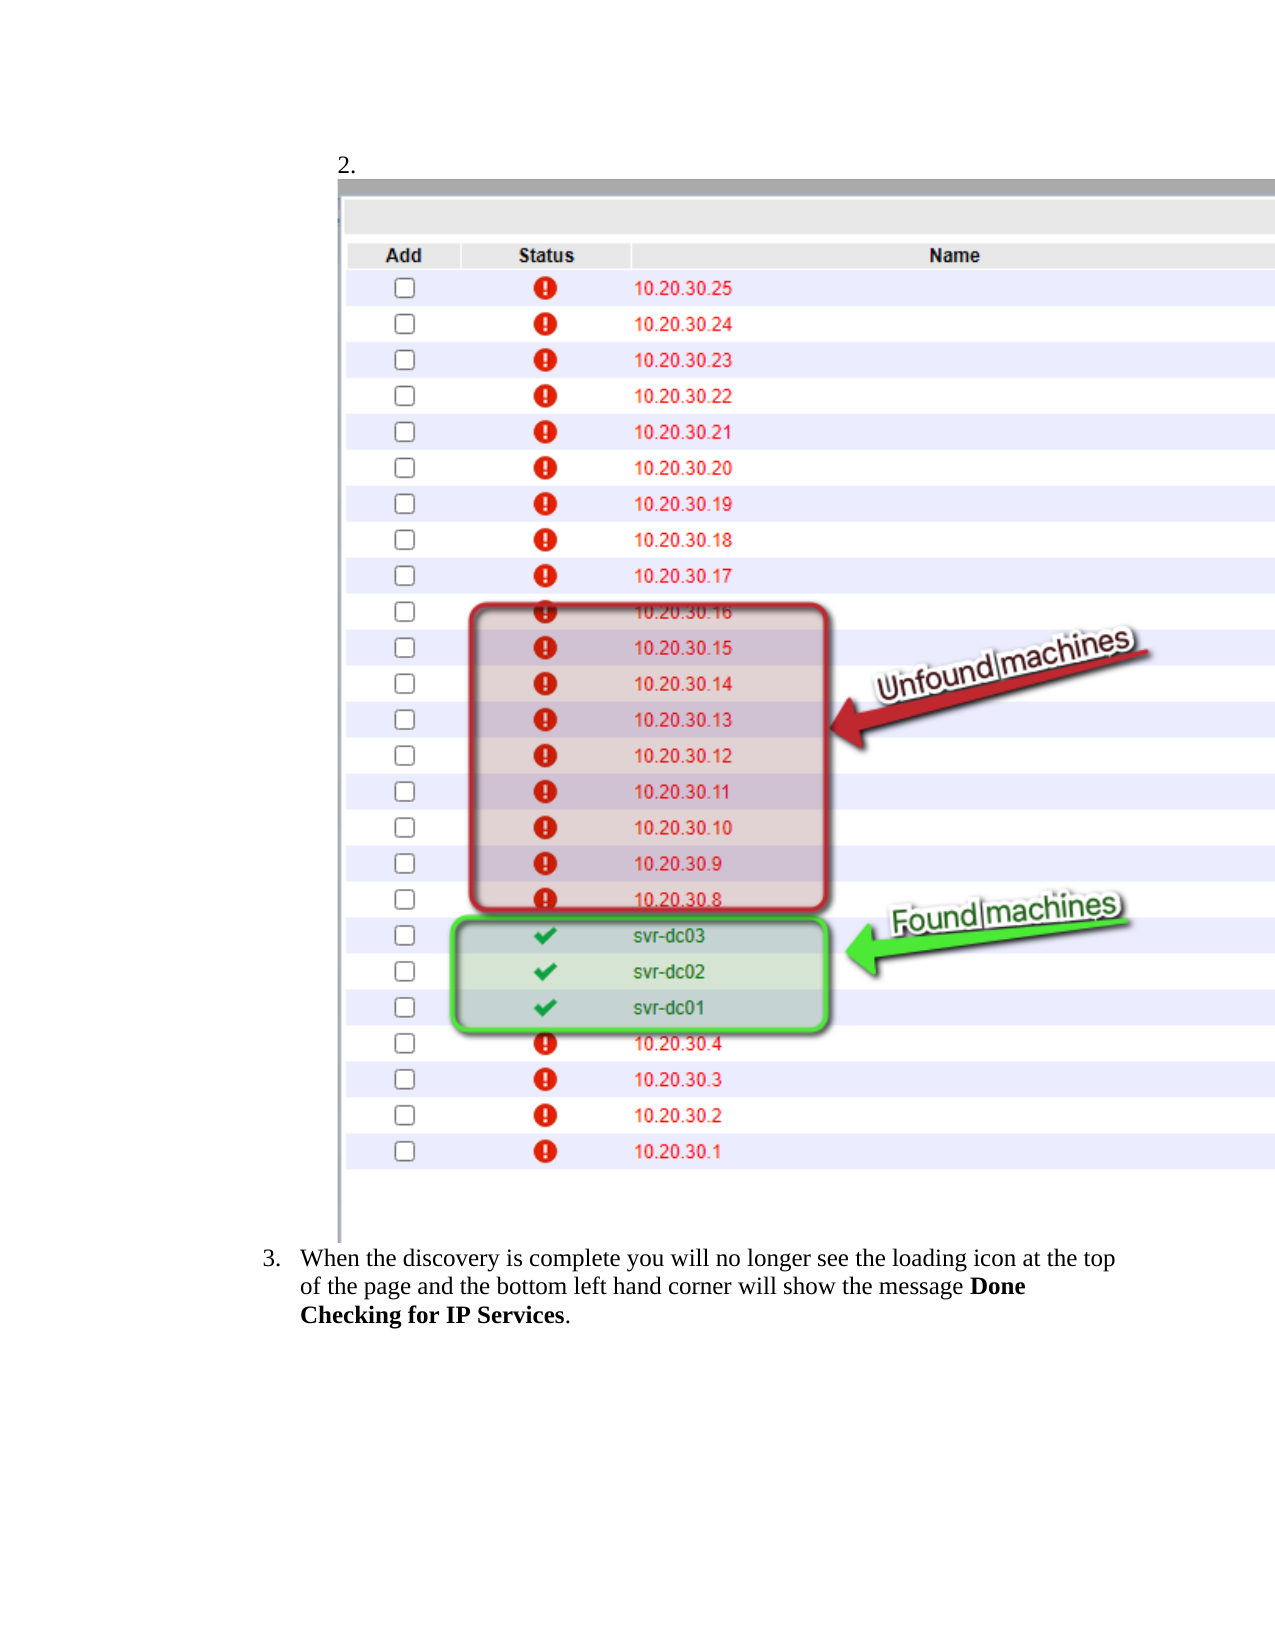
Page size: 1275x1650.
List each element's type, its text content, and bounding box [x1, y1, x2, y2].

picture [337, 178, 1275, 1243]
list When the discovery is complete you will no longer see the loading icon at the top of the page and the bottom left hand corner will show the message Done Checking for IP Services. [262, 1243, 1125, 1329]
